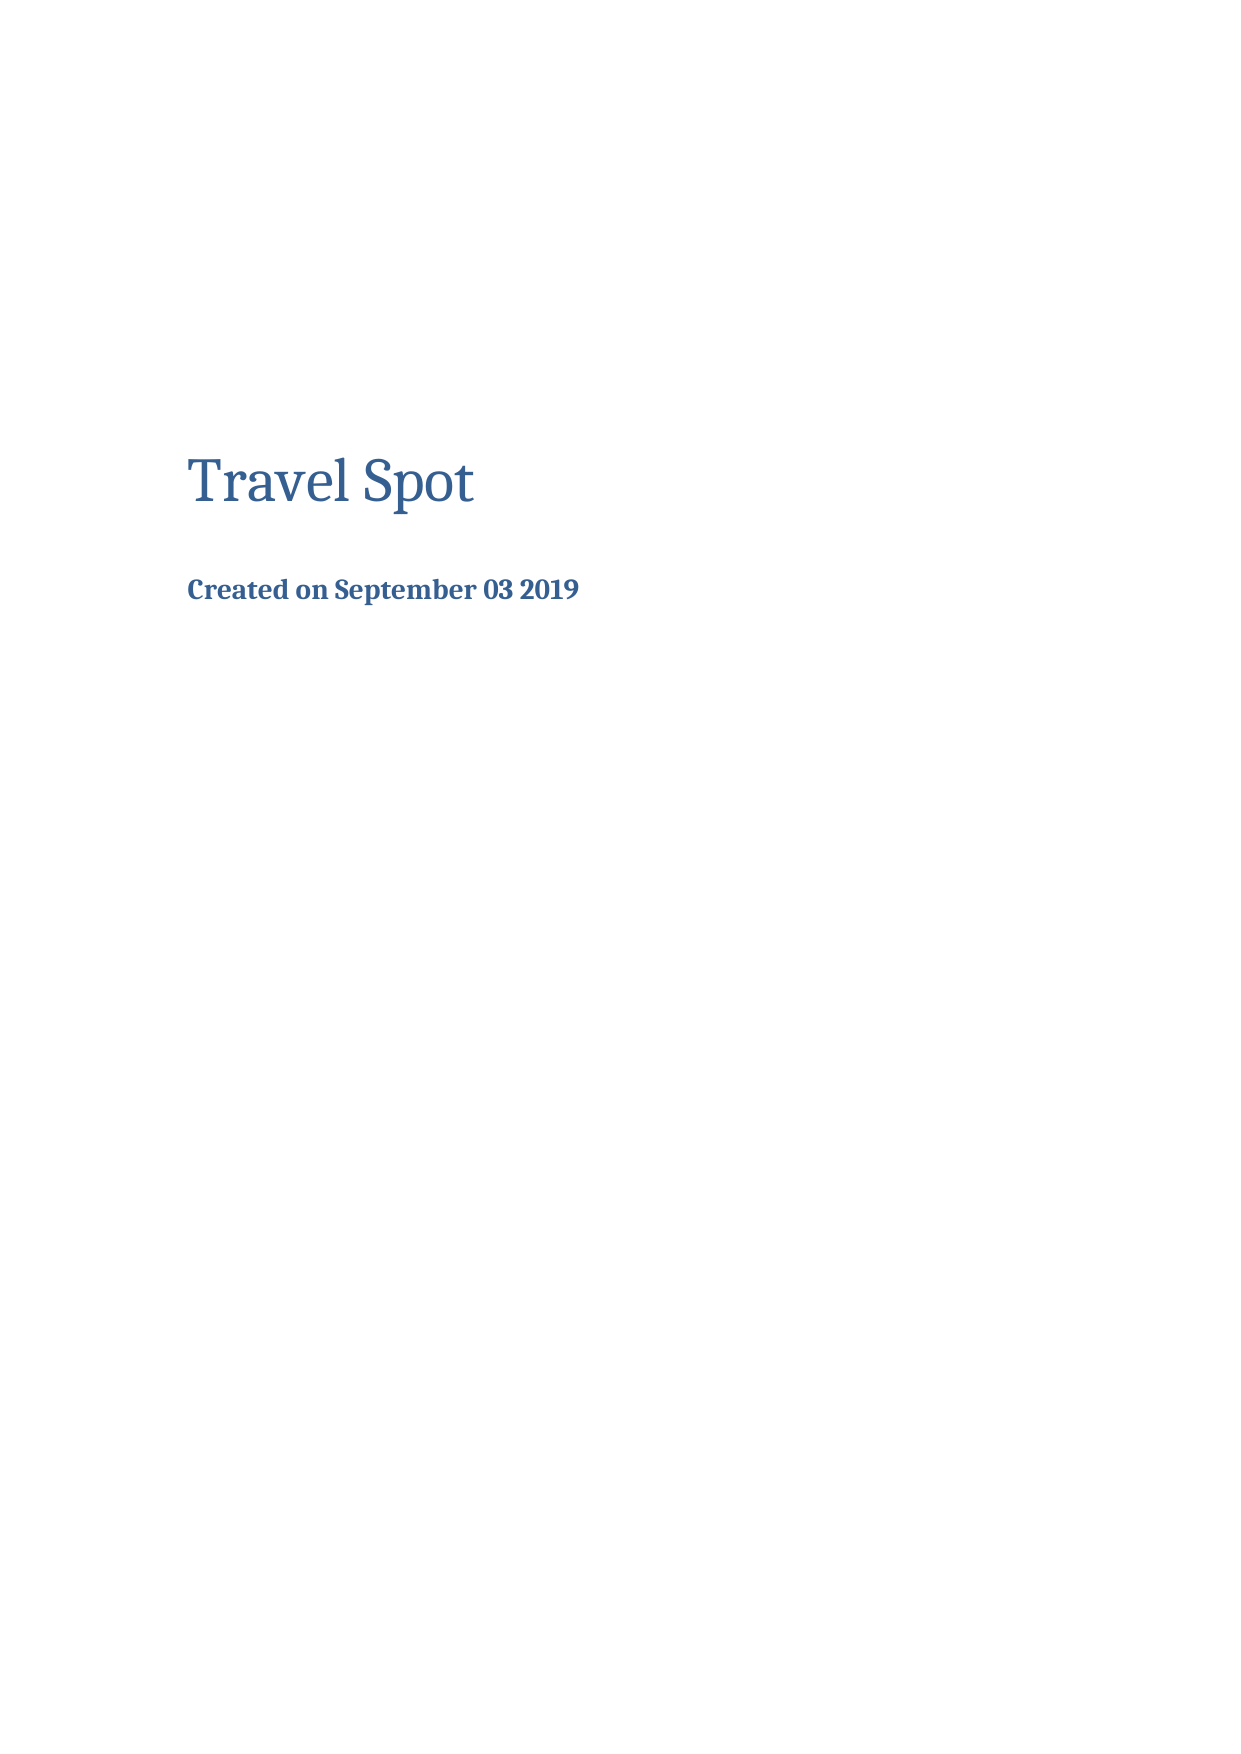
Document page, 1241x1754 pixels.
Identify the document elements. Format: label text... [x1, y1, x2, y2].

subtitle Created on September 03 2019 [187, 586, 366, 603]
subtitle Travel Spot [403, 472, 1053, 508]
subtitle Travel Spot [187, 472, 398, 508]
subtitle Created on September 03 2019 [370, 586, 1053, 603]
